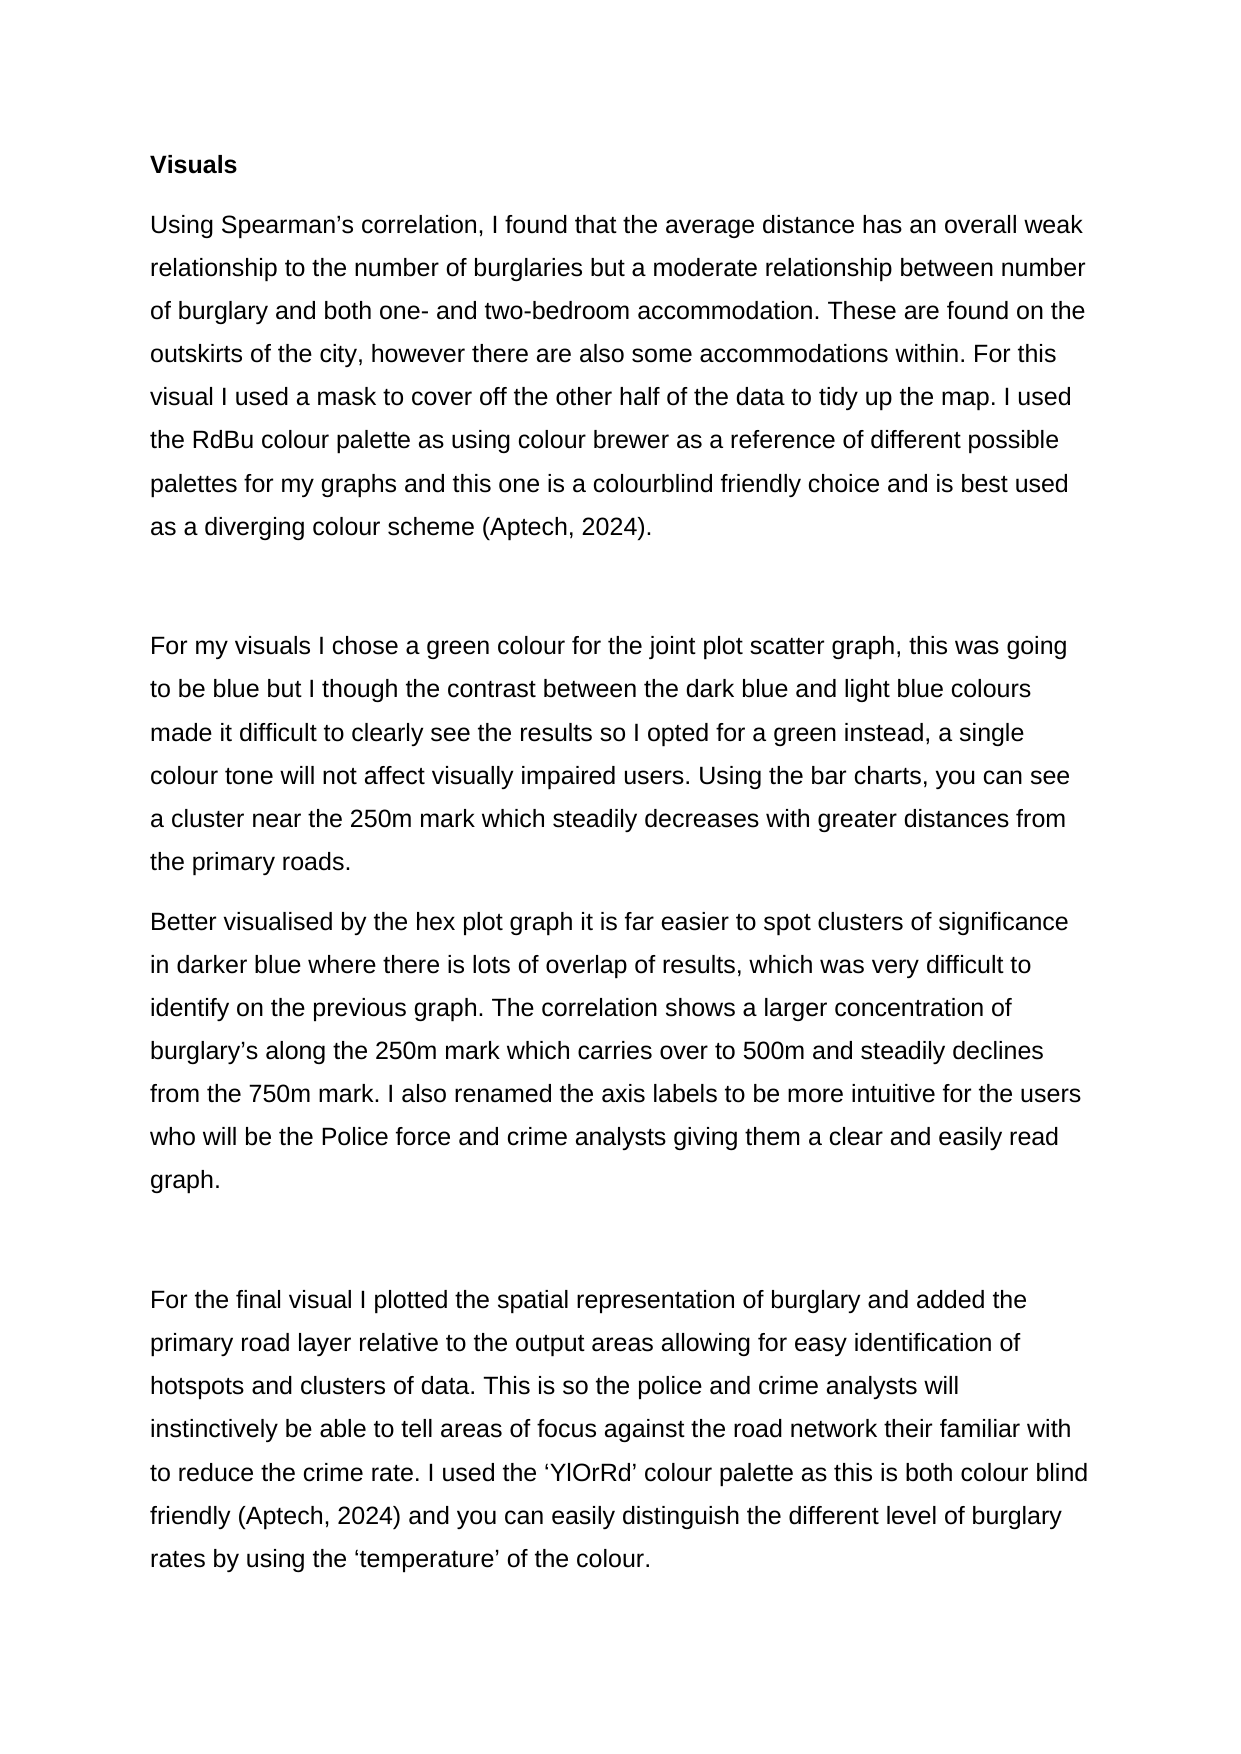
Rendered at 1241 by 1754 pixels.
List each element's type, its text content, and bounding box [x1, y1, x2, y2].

text For the final visual I plotted the spatial representation of burglary and added the primary road layer relative to the output areas allowing for easy identification of hotspots and clusters of data. This is so the police and crime analysts will instinctively be able to tell areas of focus against the road network their familiar with to reduce the crime rate. I used the ‘YlOrRd’ colour palette as this is both colour blind friendly (Aptech, 2024) and you can easily distinguish the different level of burglary rates by using the ‘temperature’ of the colour. [150, 1285, 1090, 1572]
text Visuals [150, 150, 1090, 179]
text Better visualised by the hex plot graph it is far easier to spot clusters of significance in darker blue where there is lots of overlap of results, which was very difficult to identify on the previous graph. The correlation shows a larger concentration of burglary’s along the 250m mark which carries over to 500m and steadily declines from the 750m mark. I also renamed the axis labels to be more intuitive for the users who will be the Police force and crime analysts giving them a clear and easily read graph. [150, 907, 1090, 1194]
text For my visuals I chose a green colour for the joint plot scatter graph, this was going to be blue but I though the contrast between the dark blue and light blue colours made it difficult to clearly see the results so I opted for a green instead, a single colour tone will not affect visually impaired users. Using the bar charts, you can see a cluster near the 250m mark which steadily decreases with greater distances from the primary roads. [150, 631, 1090, 876]
text Using Spearman’s correlation, I found that the average distance has an overall weak relationship to the number of burglaries but a moderate relationship between number of burglary and both one- and two-bedroom accommodation. These are found on the outskirts of the city, however there are also some accommodations within. For this visual I used a mask to cover off the other half of the data to tidy up the map. I used the RdBu colour palette as using colour brewer as a reference of different possible palettes for my graphs and this one is a colourblind friendly choice and is best used as a diverging colour scheme (Aptech, 2024). [150, 210, 1090, 540]
